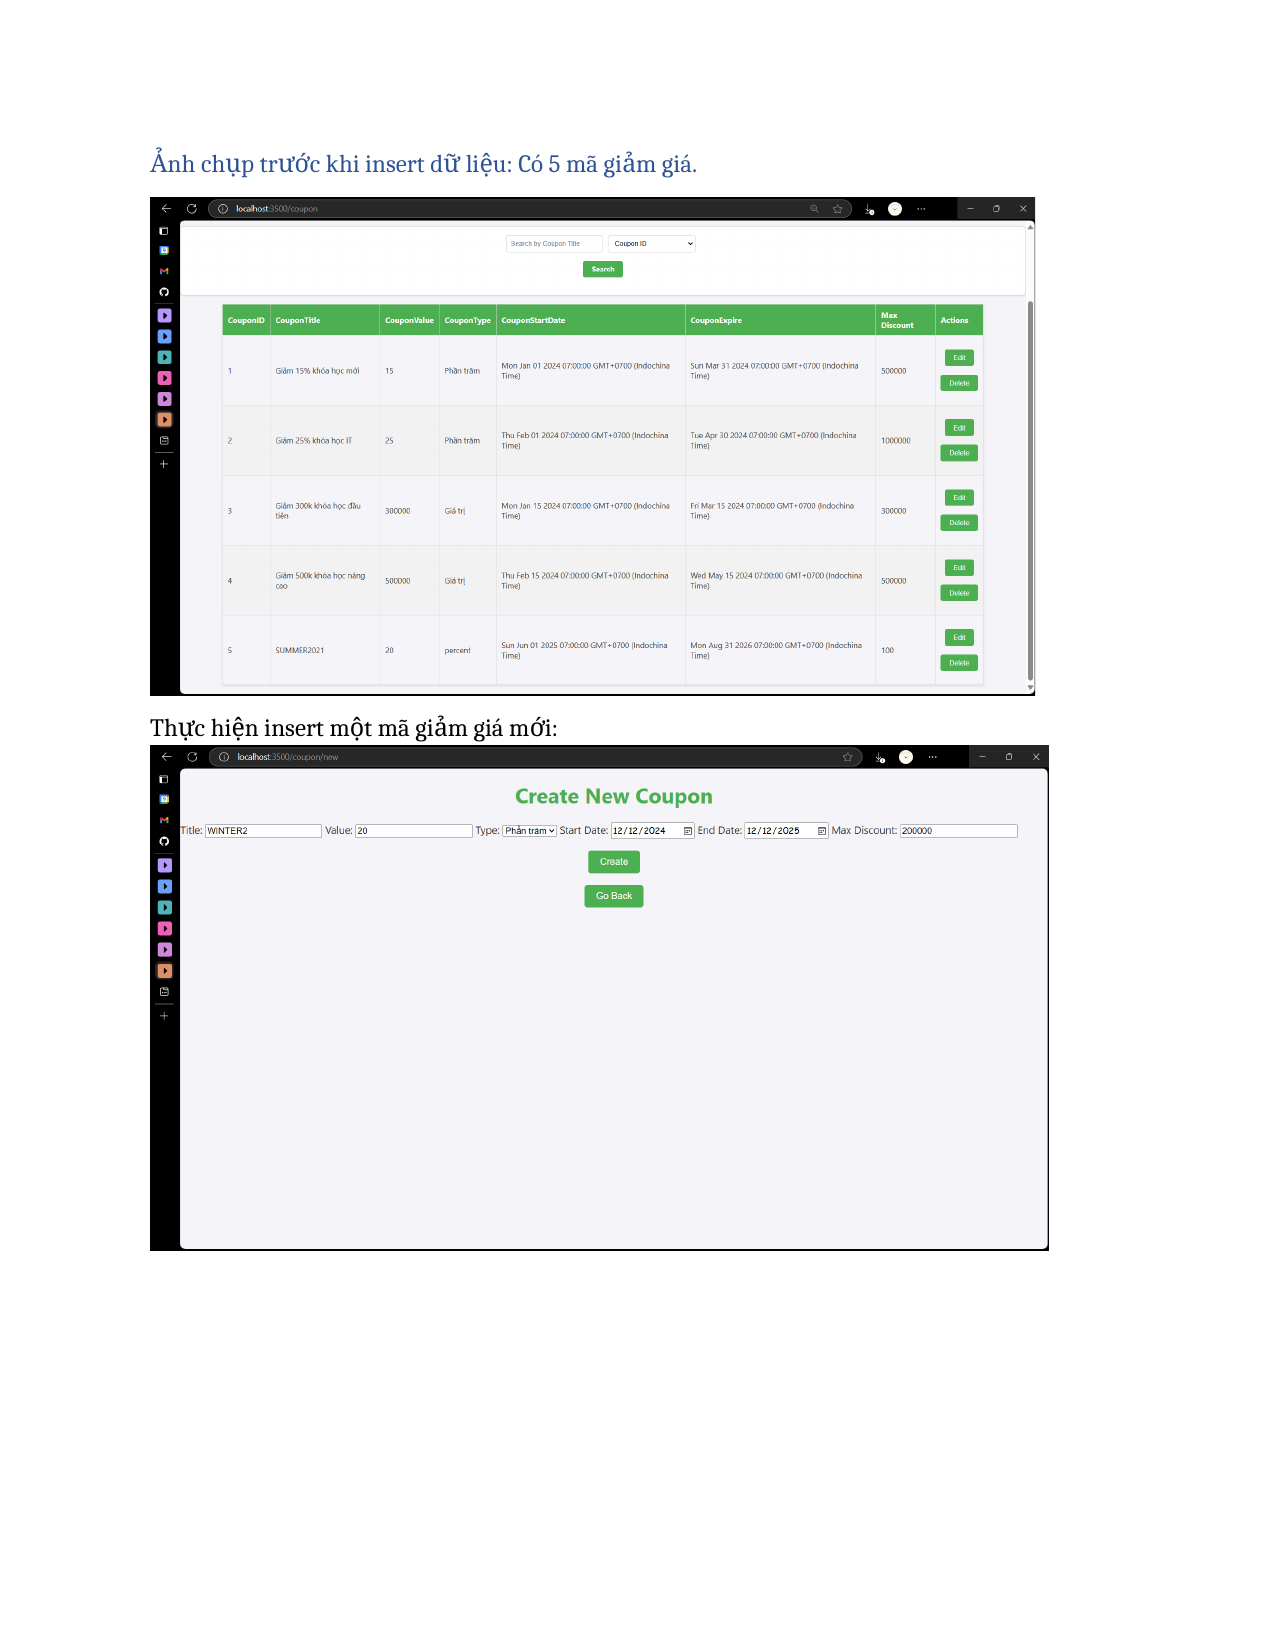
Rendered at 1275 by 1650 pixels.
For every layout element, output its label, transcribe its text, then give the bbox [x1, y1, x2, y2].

text Ảnh chụp trước khi insert dữ liệu: Có 5 mã giảm giá. [150, 150, 1125, 179]
picture [150, 745, 1049, 1251]
picture [150, 197, 1036, 696]
